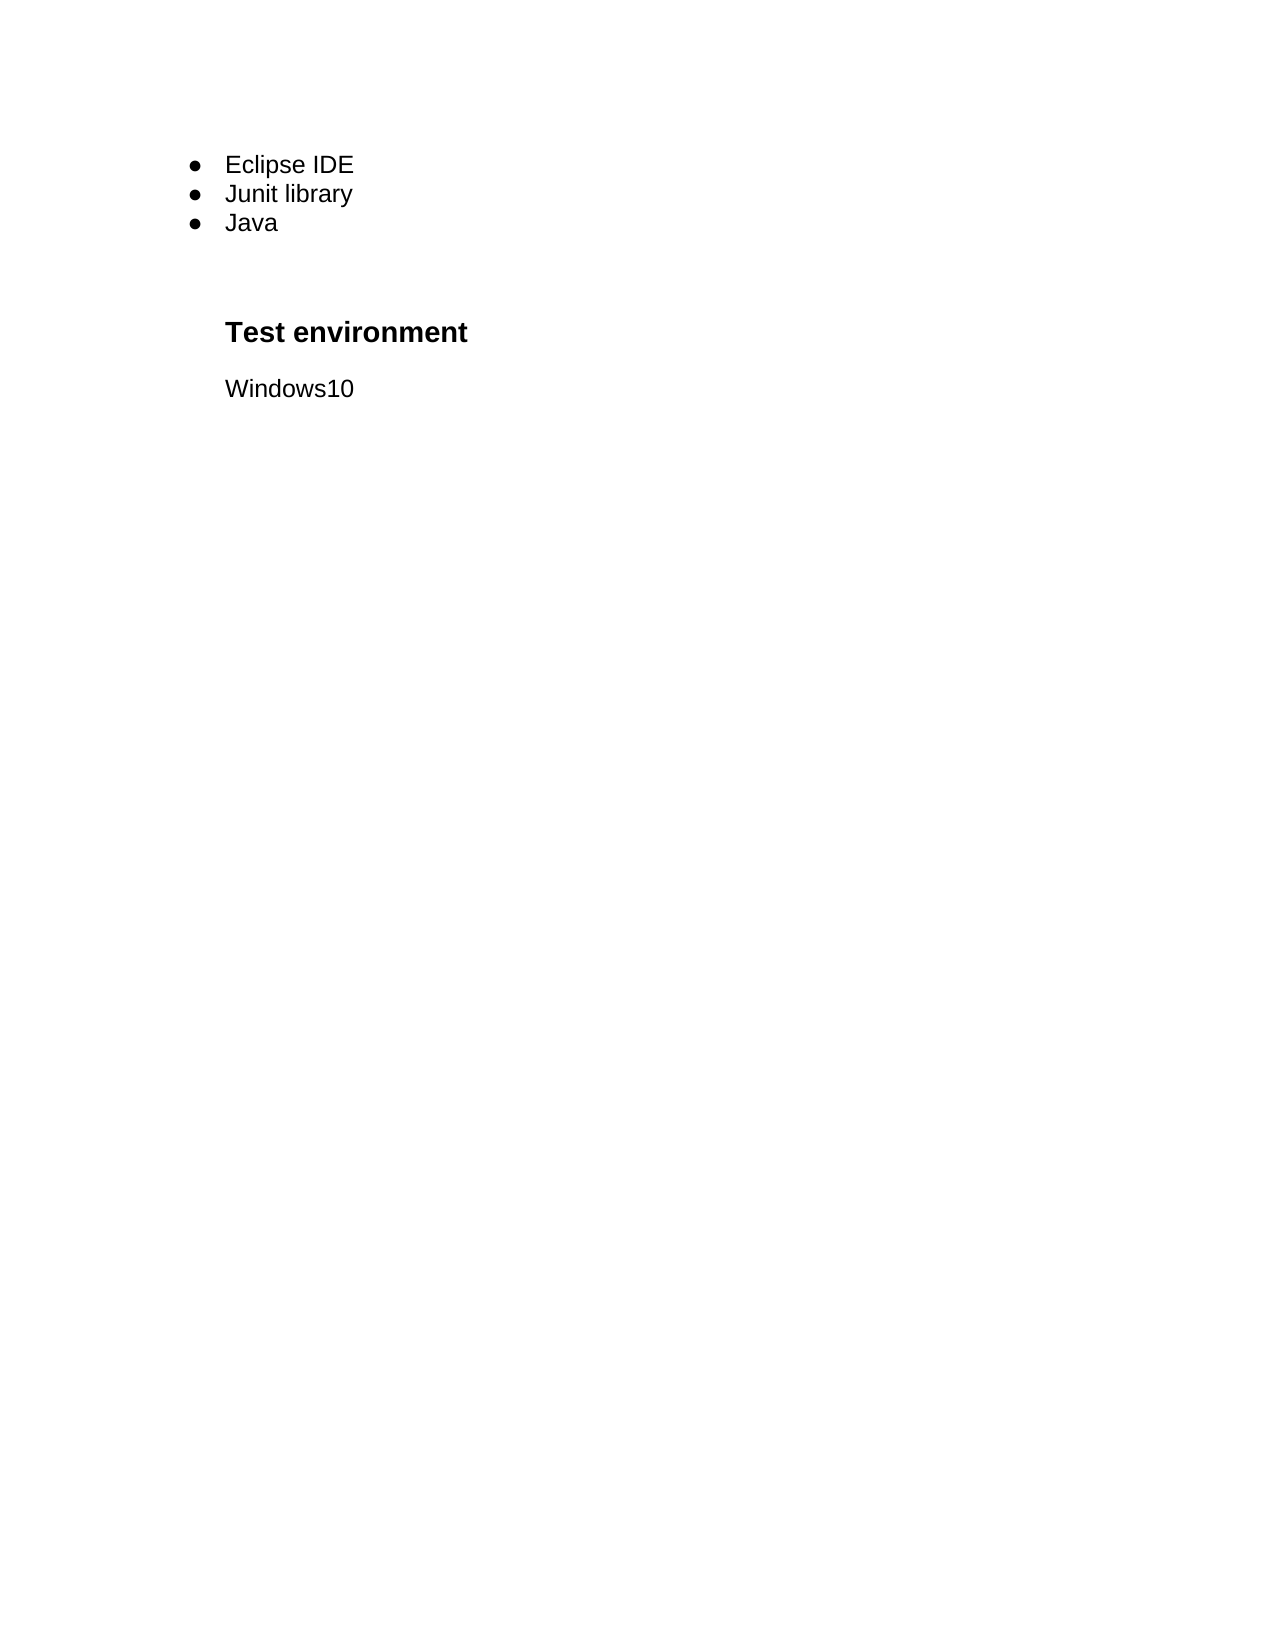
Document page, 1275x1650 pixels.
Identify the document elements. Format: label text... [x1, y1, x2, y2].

text Windows10 [225, 373, 1125, 402]
list Eclipse IDE [187, 150, 1125, 179]
list Junit library [187, 179, 1125, 207]
list Java [187, 207, 1125, 236]
text Test environment [225, 315, 1125, 348]
